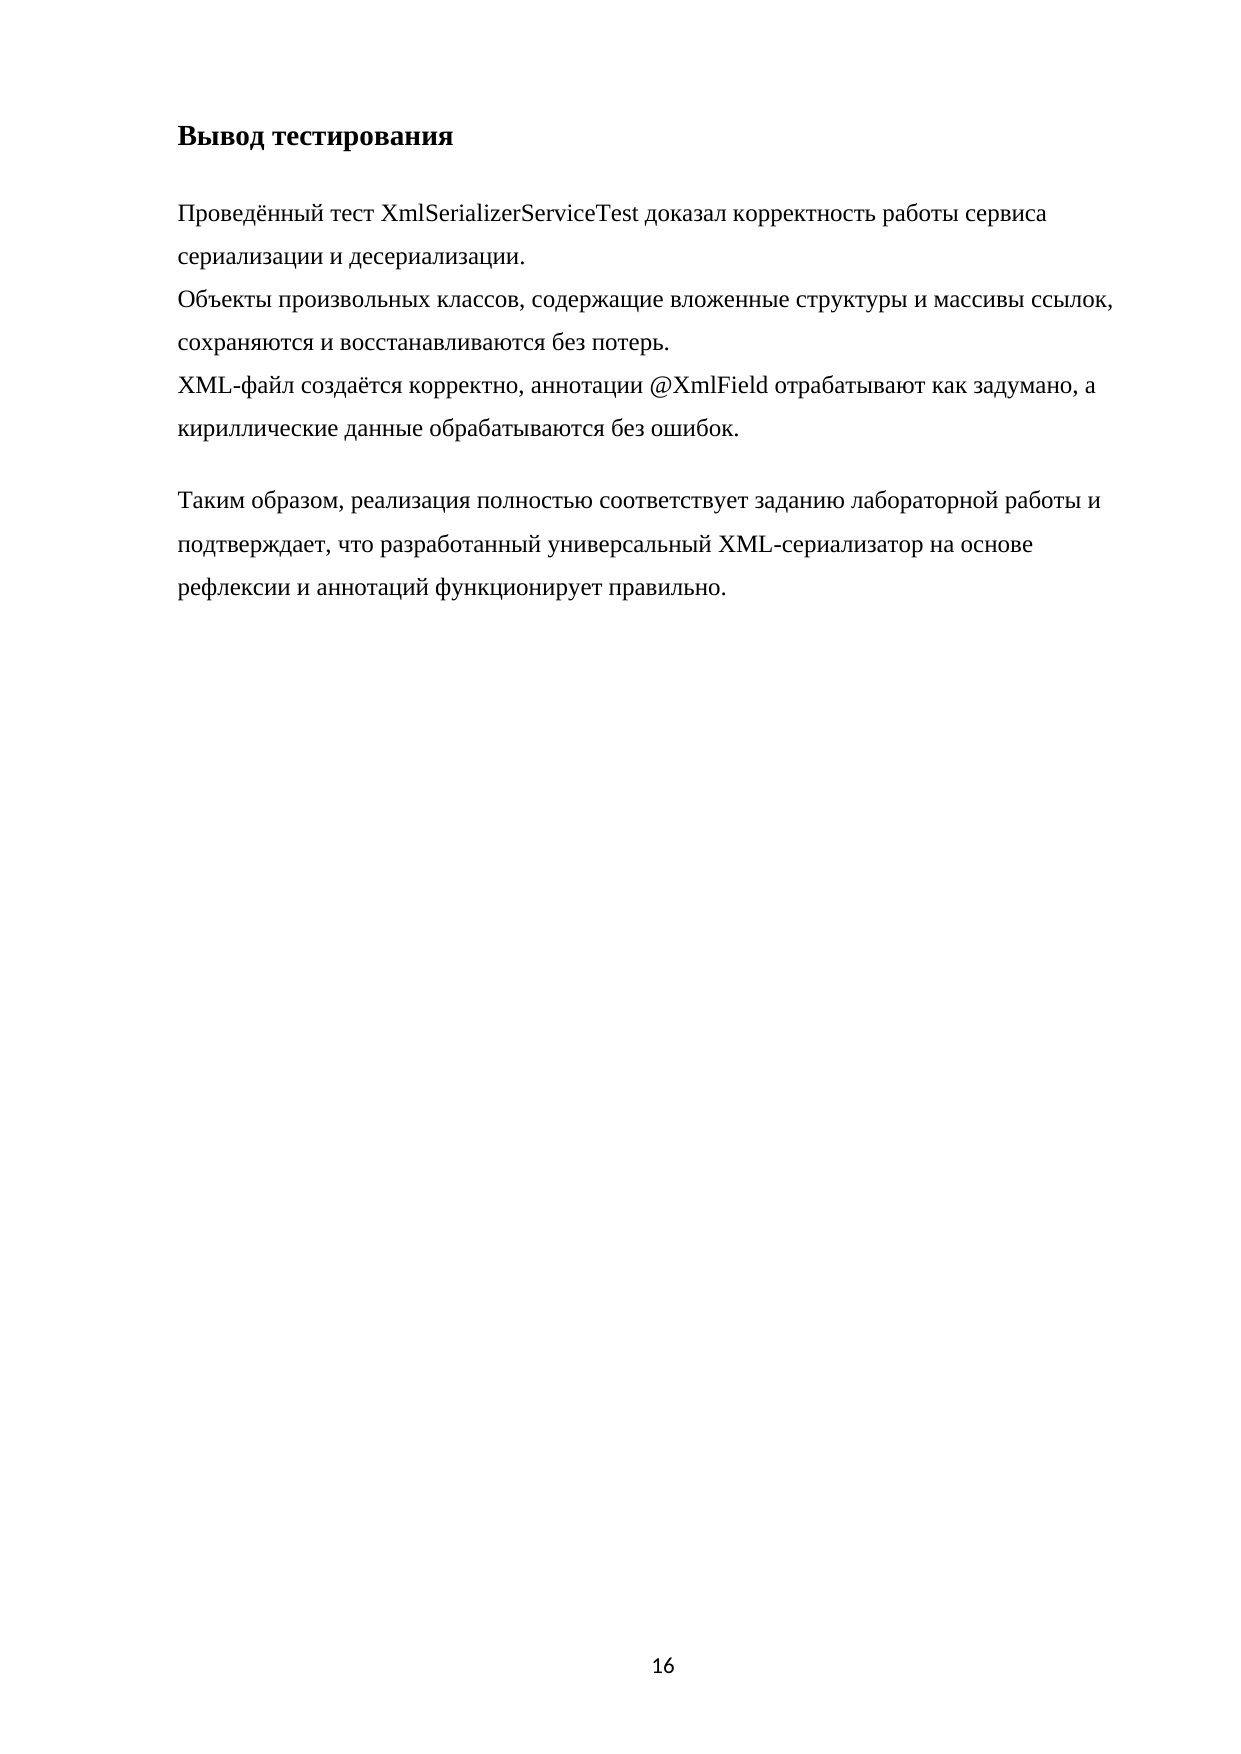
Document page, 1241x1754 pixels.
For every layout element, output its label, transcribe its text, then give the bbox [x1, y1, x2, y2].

text Проведённый тест XmlSerializerServiceTest доказал корректность работы сервиса сериализации и десериализации. Объекты произвольных классов, содержащие вложенные структуры и массивы ссылок, сохраняются и восстанавливаются без потерь. XML-файл создаётся корректно, аннотации @XmlField отрабатывают как задумано, а кириллические данные обрабатываются без ошибок. [177, 198, 1152, 442]
text Таким образом, реализация полностью соответствует заданию лабораторной работы и подтверждает, что разработанный универсальный XML-сериализатор на основе рефлексии и аннотаций функционирует правильно. [177, 486, 1152, 601]
subtitle Вывод тестирования [177, 118, 1152, 152]
